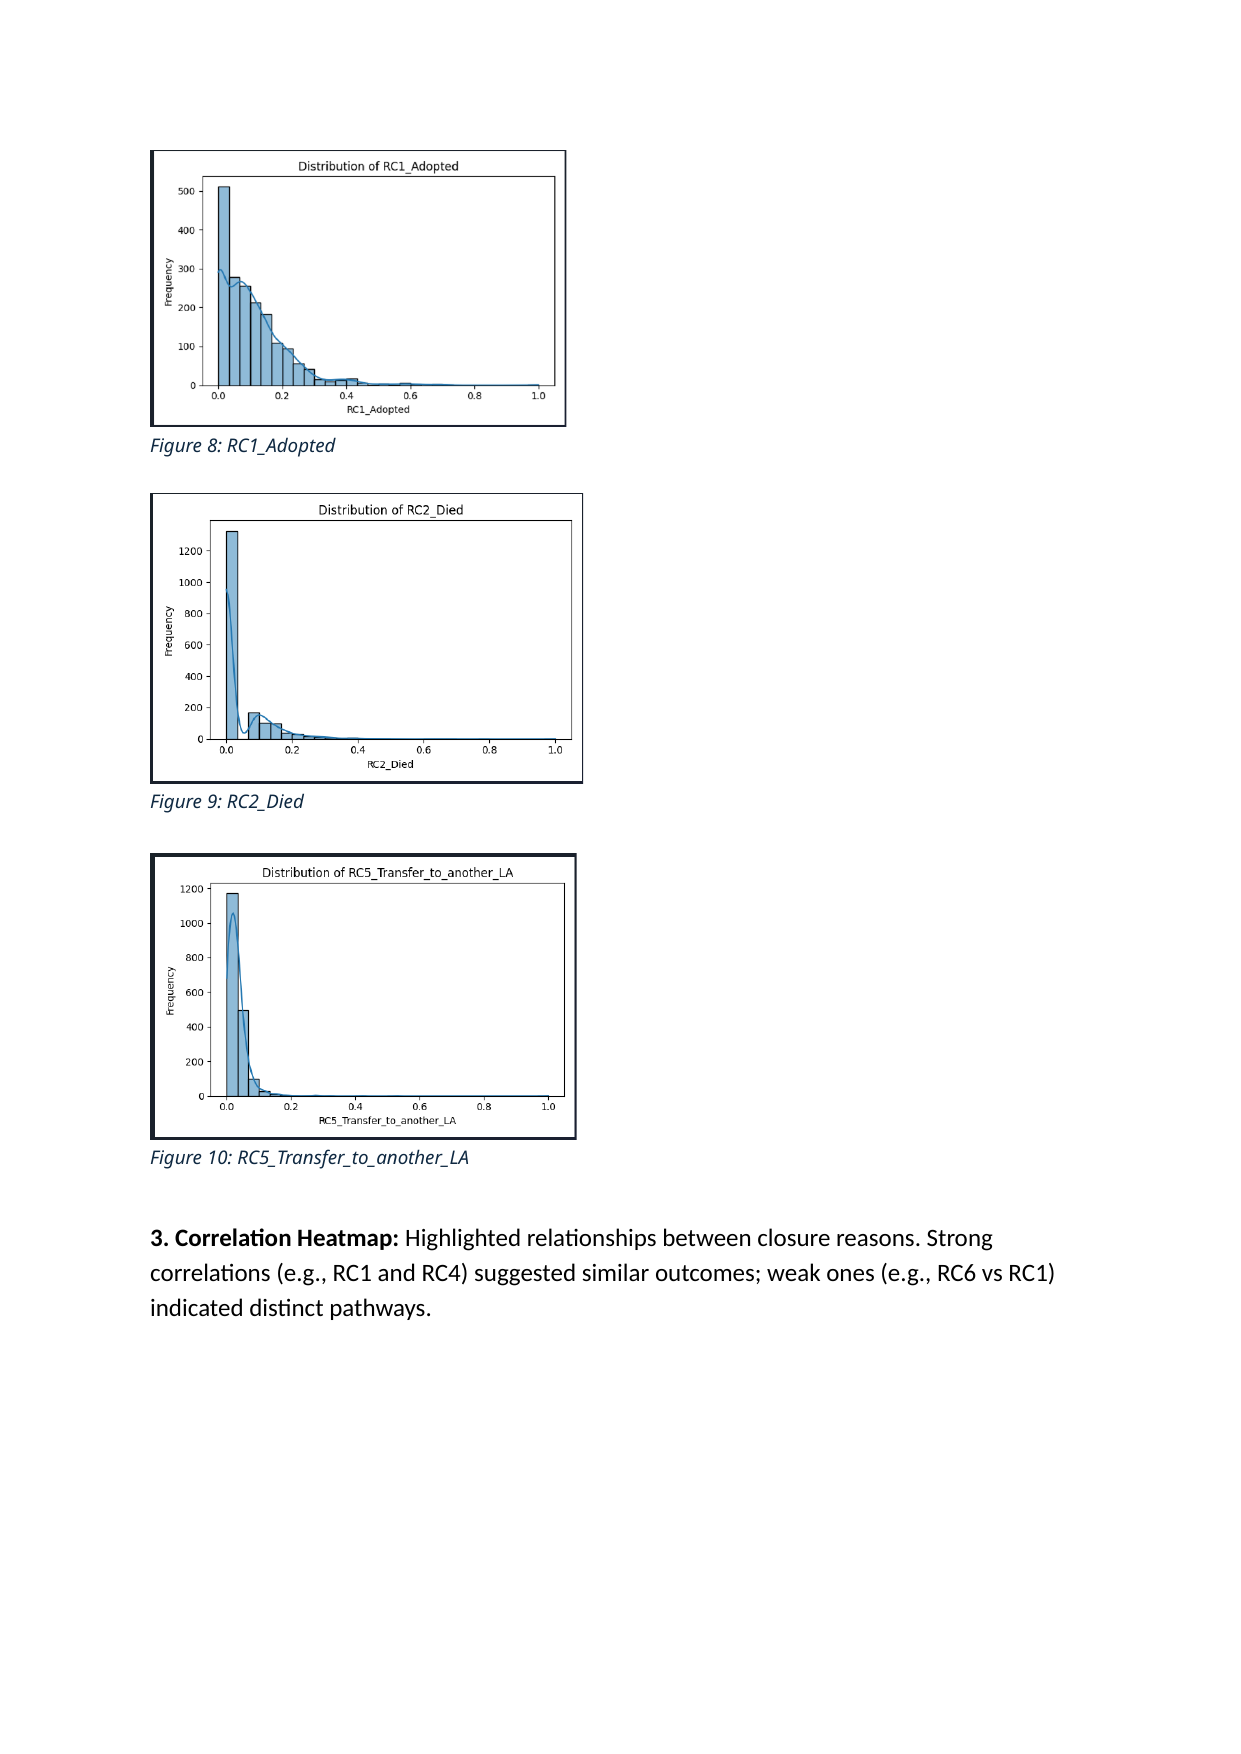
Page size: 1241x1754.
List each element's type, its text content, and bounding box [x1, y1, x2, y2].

text Figure 10: RC5_Transfer_to_another_LA [150, 1145, 1090, 1170]
text Figure 9: RC2_Died [150, 788, 1090, 814]
picture [150, 150, 567, 427]
text Figure 8: RC1_Adopted [150, 432, 1090, 457]
text 3. Correlation Heatmap: Highlighted relationships between closure reasons. Strong correlations (e.g., RC1 and RC4) suggested similar outcomes; weak ones (e.g., RC6 vs RC1) indicated distinct pathways. [150, 1222, 1090, 1322]
